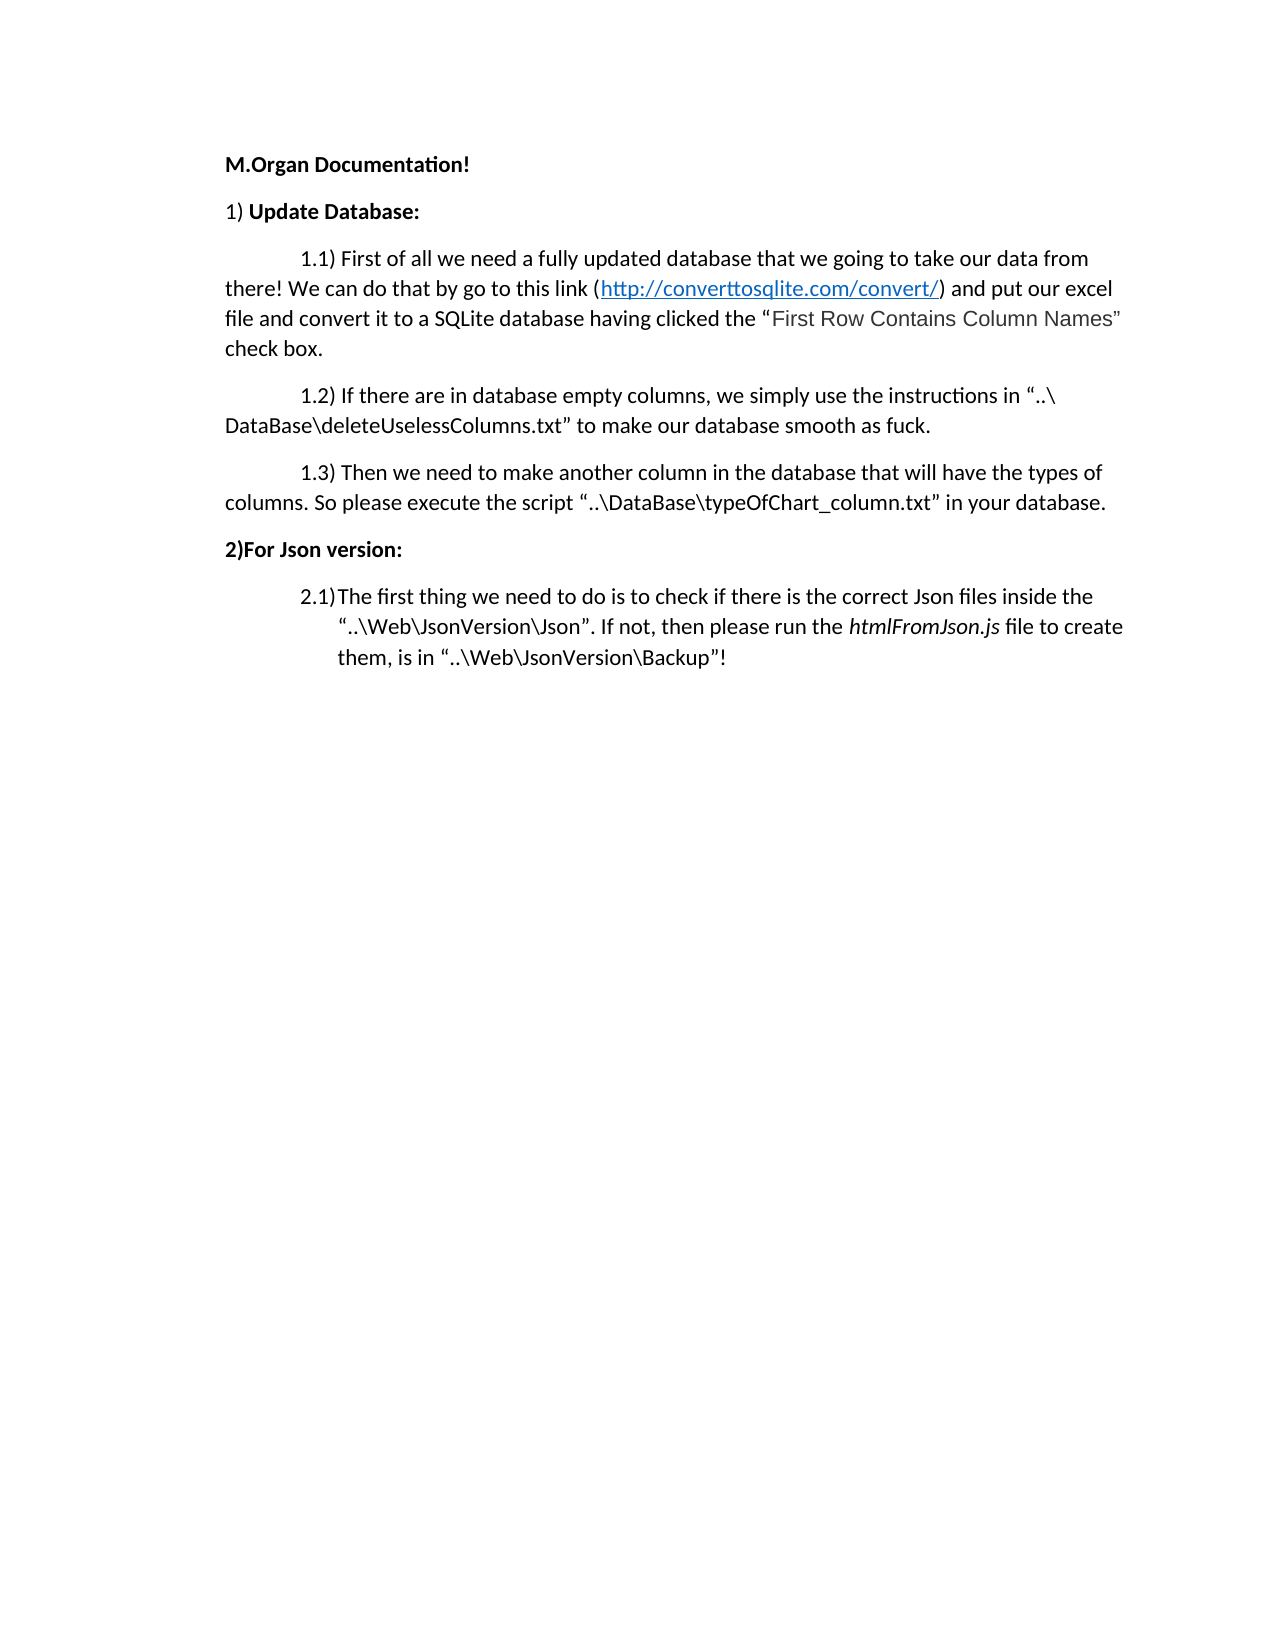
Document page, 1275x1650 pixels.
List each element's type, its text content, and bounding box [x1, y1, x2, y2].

list The first thing we need to do is to check if there is the correct Json files inside the “..\Web\JsonVersion\Json”. If not, then please run the htmlFromJson.js file to create them, is in “..\Web\JsonVersion\Backup”! [300, 582, 1125, 671]
text M.Organ Documentation! [150, 150, 1125, 178]
text 1.3) Then we need to make another column in the database that will have the types of columns. So please execute the script “..\DataBase\typeOfChart_column.txt” in your database. [225, 458, 1125, 517]
text 1.2) If there are in database empty columns, we simply use the instructions in “..\DataBase\deleteUselessColumns.txt” to make our database smooth as fuck. [225, 381, 1125, 439]
text 2)For Json version: [150, 535, 1125, 563]
text 1.1) First of all we need a fully updated database that we going to take our data from there! We can do that by go to this link (http://converttosqlite.com/convert/) and put our excel file and convert it to a SQLite database having clicked the “First Row Contains Column Names” check box. [225, 244, 1125, 362]
text 1) Update Database: [150, 197, 1125, 225]
